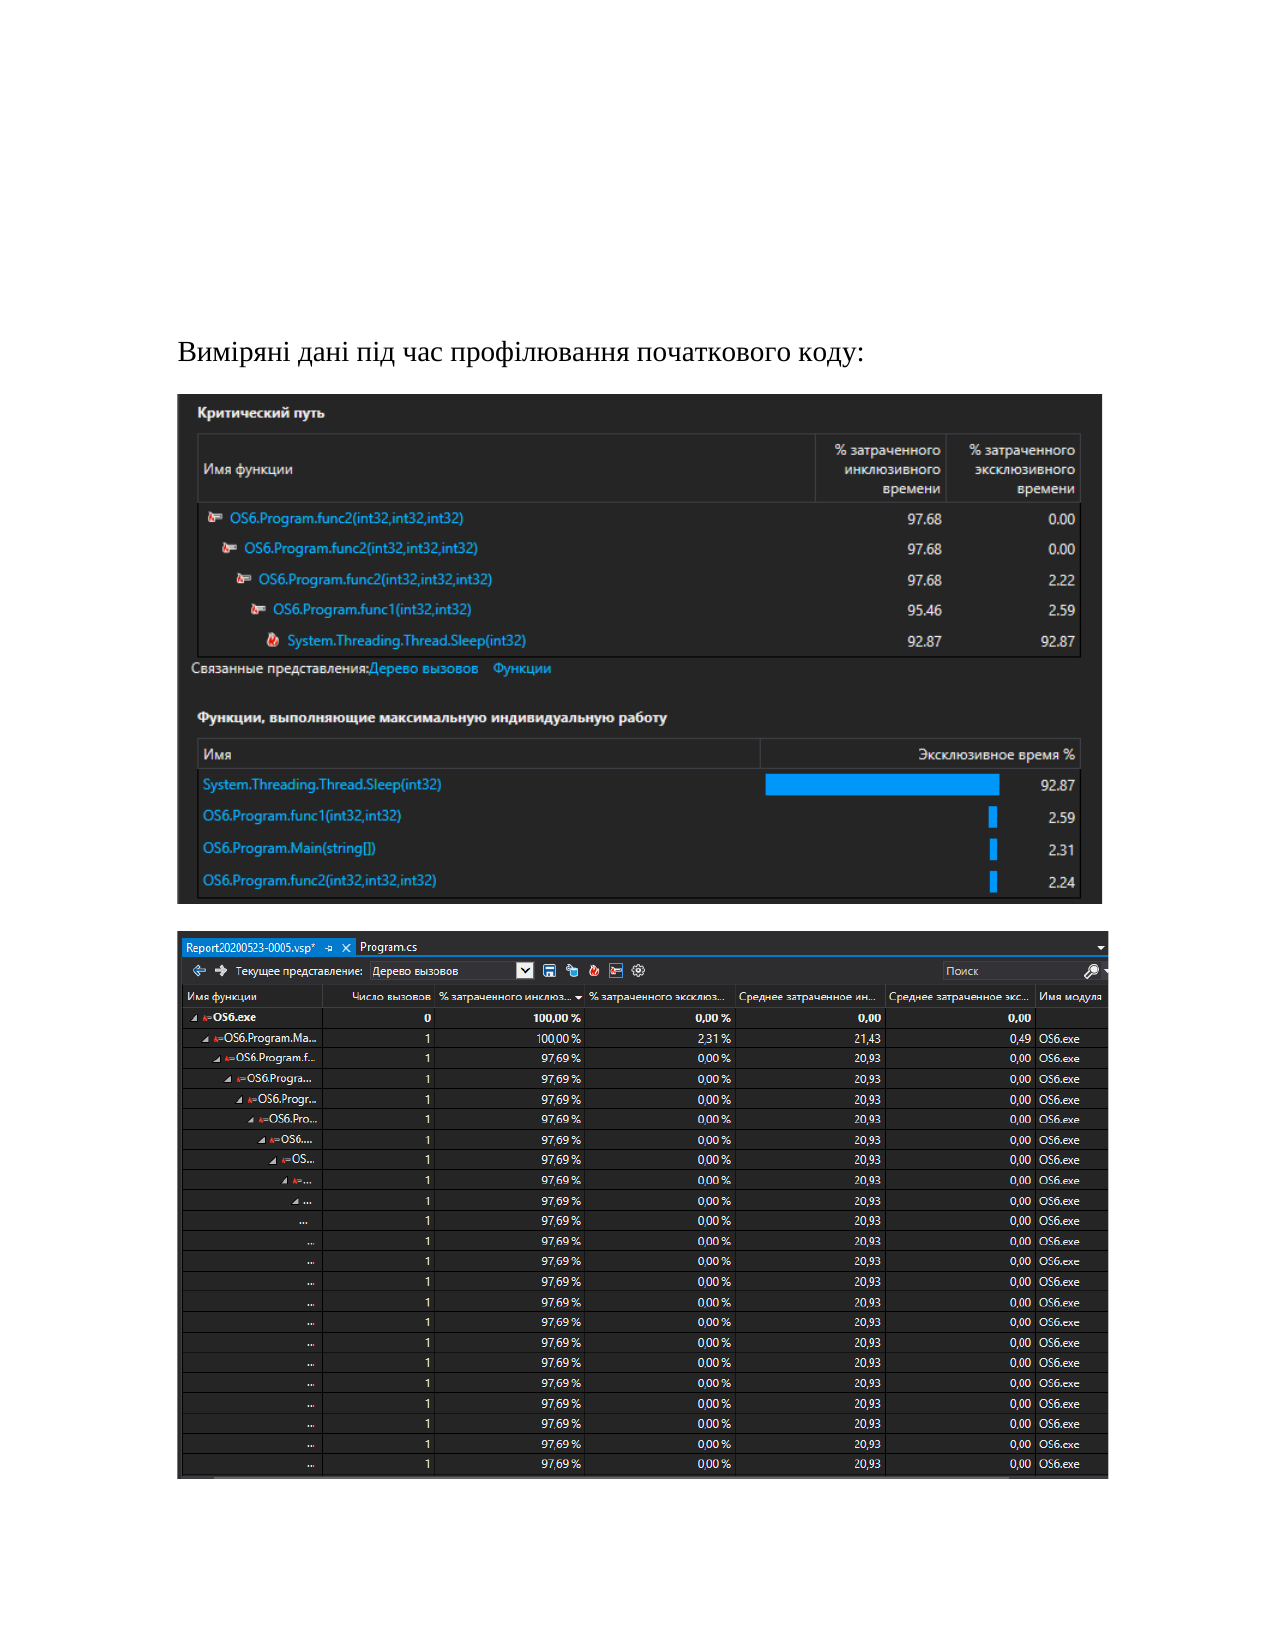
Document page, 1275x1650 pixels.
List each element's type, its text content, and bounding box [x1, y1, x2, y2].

picture [177, 394, 1103, 904]
picture [177, 931, 1109, 1479]
text Виміряні дані під час профілювання початкового коду: [177, 334, 1186, 367]
